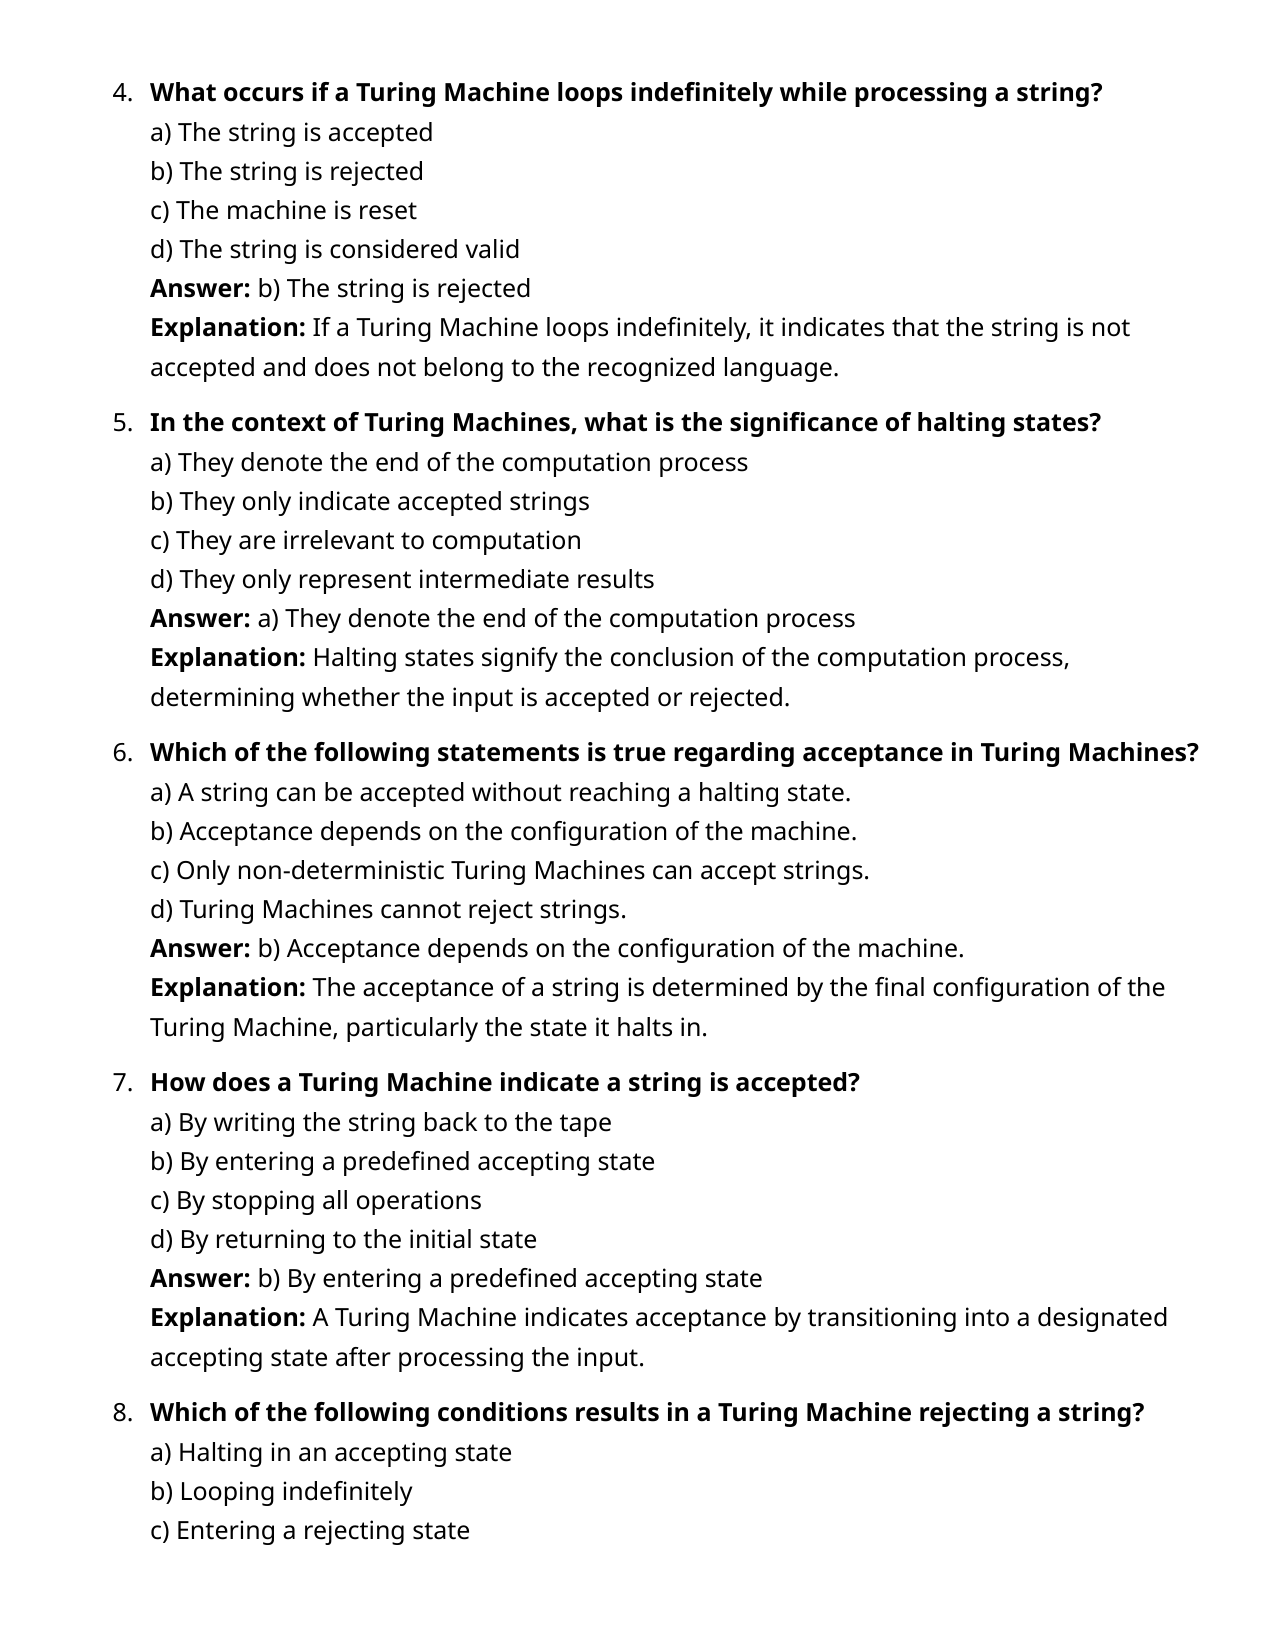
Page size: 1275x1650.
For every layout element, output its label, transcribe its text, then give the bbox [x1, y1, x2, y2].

list How does a Turing Machine indicate a string is accepted? a) By writing the string back to the tape b) By entering a predefined accepting state c) By stopping all operations d) By returning to the initial state Answer: b) By entering a predefined accepting state Explanation: A Turing Machine indicates acceptance by transitioning into a designated accepting state after processing the input. [112, 1065, 1200, 1373]
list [112, 1395, 1200, 1547]
list What occurs if a Turing Machine loops indefinitely while processing a string? a) The string is accepted b) The string is rejected c) The machine is reset d) The string is considered valid Answer: b) The string is rejected Explanation: If a Turing Machine loops indefinitely, it indicates that the string is not accepted and does not belong to the recognized language. [112, 75, 1200, 383]
list Which of the following statements is true regarding acceptance in Turing Machines? a) A string can be accepted without reaching a halting state. b) Acceptance depends on the configuration of the machine. c) Only non-deterministic Turing Machines can accept strings. d) Turing Machines cannot reject strings. Answer: b) Acceptance depends on the configuration of the machine. Explanation: The acceptance of a string is determined by the final configuration of the Turing Machine, particularly the state it halts in. [112, 735, 1200, 1043]
list In the context of Turing Machines, what is the significance of halting states? a) They denote the end of the computation process b) They only indicate accepted strings c) They are irrelevant to computation d) They only represent intermediate results Answer: a) They denote the end of the computation process Explanation: Halting states signify the conclusion of the computation process, determining whether the input is accepted or rejected. [112, 405, 1200, 713]
